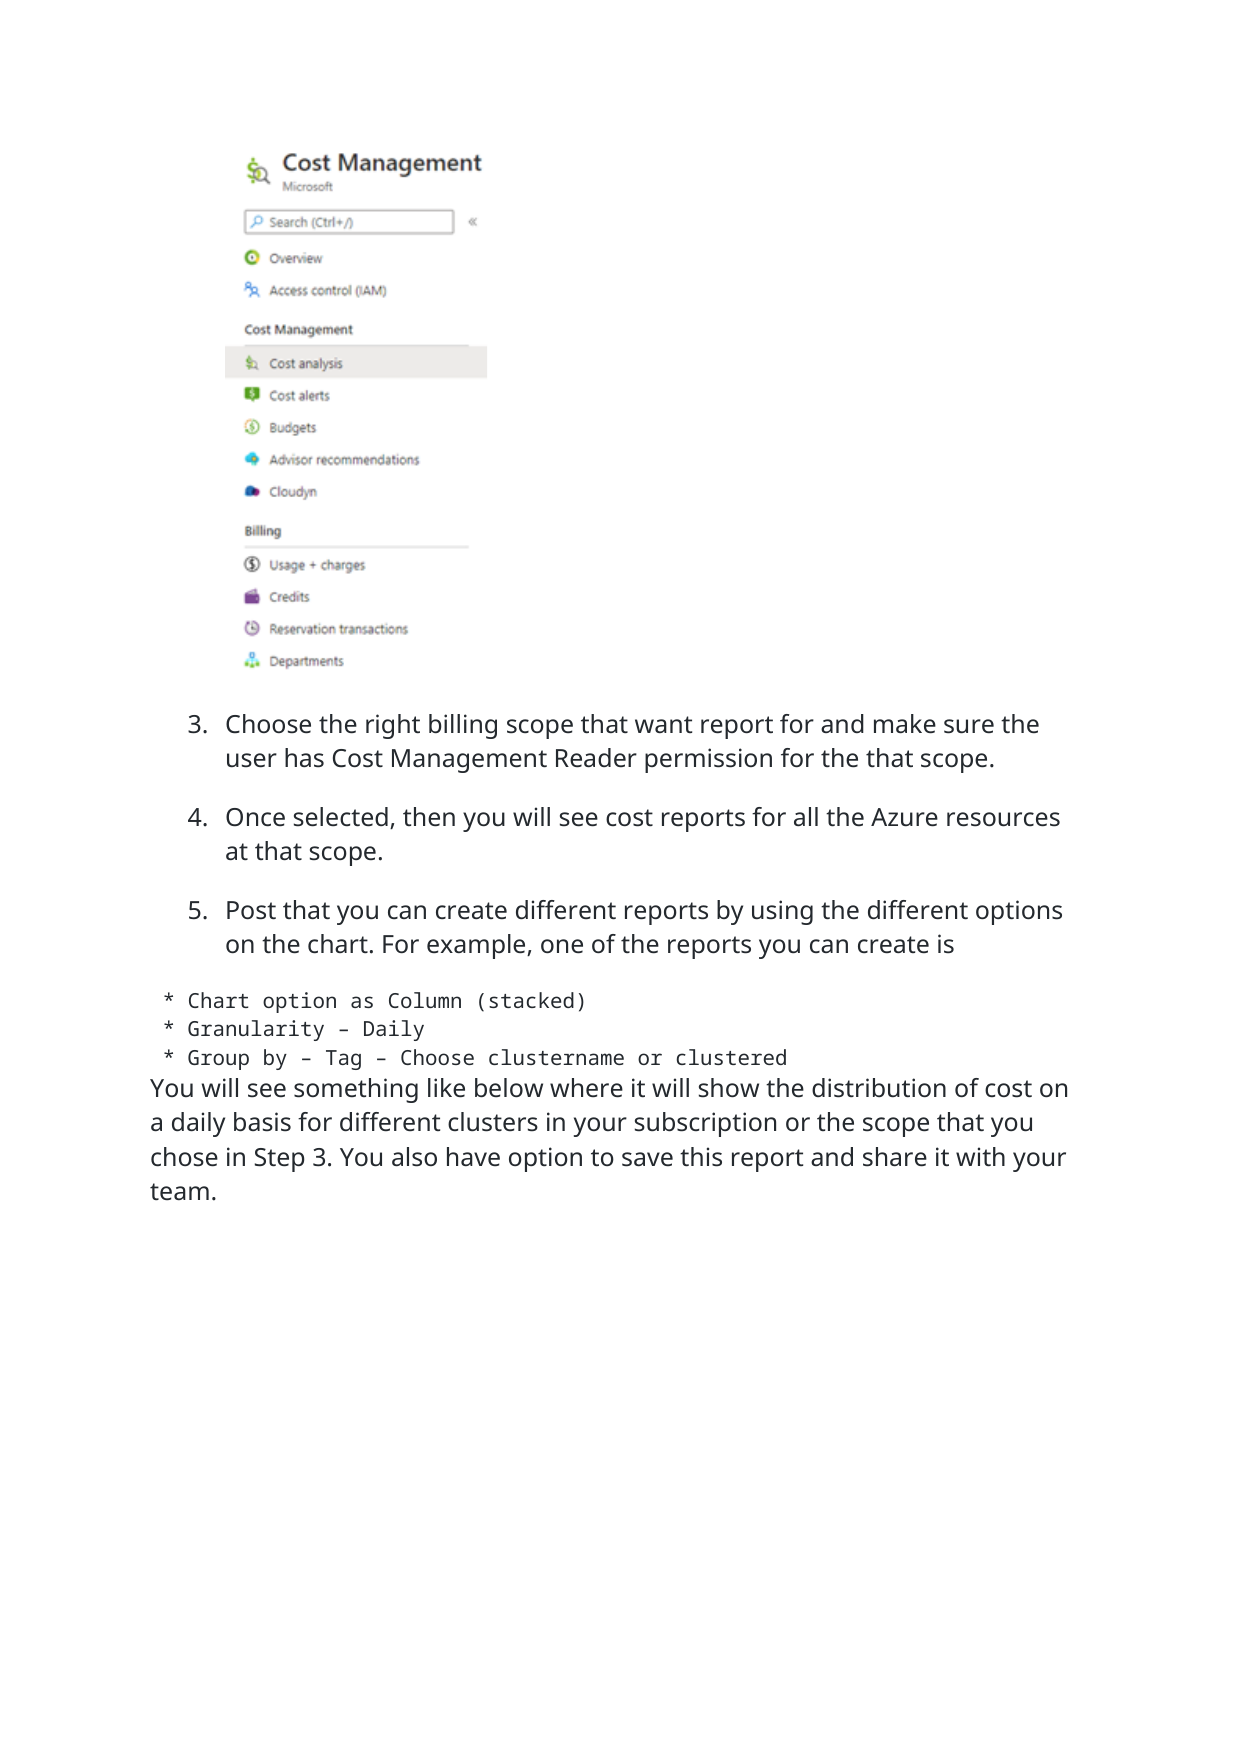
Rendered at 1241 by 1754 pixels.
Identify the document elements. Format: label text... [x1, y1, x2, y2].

picture [225, 150, 488, 682]
text * Chart option as Column (stacked) [150, 986, 1090, 1014]
list Once selected, then you will see cost reports for all the Azure resources at that scope. [187, 799, 1090, 868]
text * Group by – Tag – Choose clustername or clustered [150, 1043, 1090, 1071]
list Post that you can create different reports by using the different options on the chart. For example, one of the reports you can create is [187, 893, 1090, 961]
list Choose the right billing scope that want report for and make sure the user has Cost Management Reader permission for the that scope. [187, 706, 1090, 774]
text * Granularity – Daily [150, 1014, 1090, 1043]
text You will see something like below where it will show the distribution of cost on a daily basis for different clusters in your subscription or the scope that you chose in Step 3. You also have option to save this report and share it with your team. [150, 1071, 1090, 1207]
